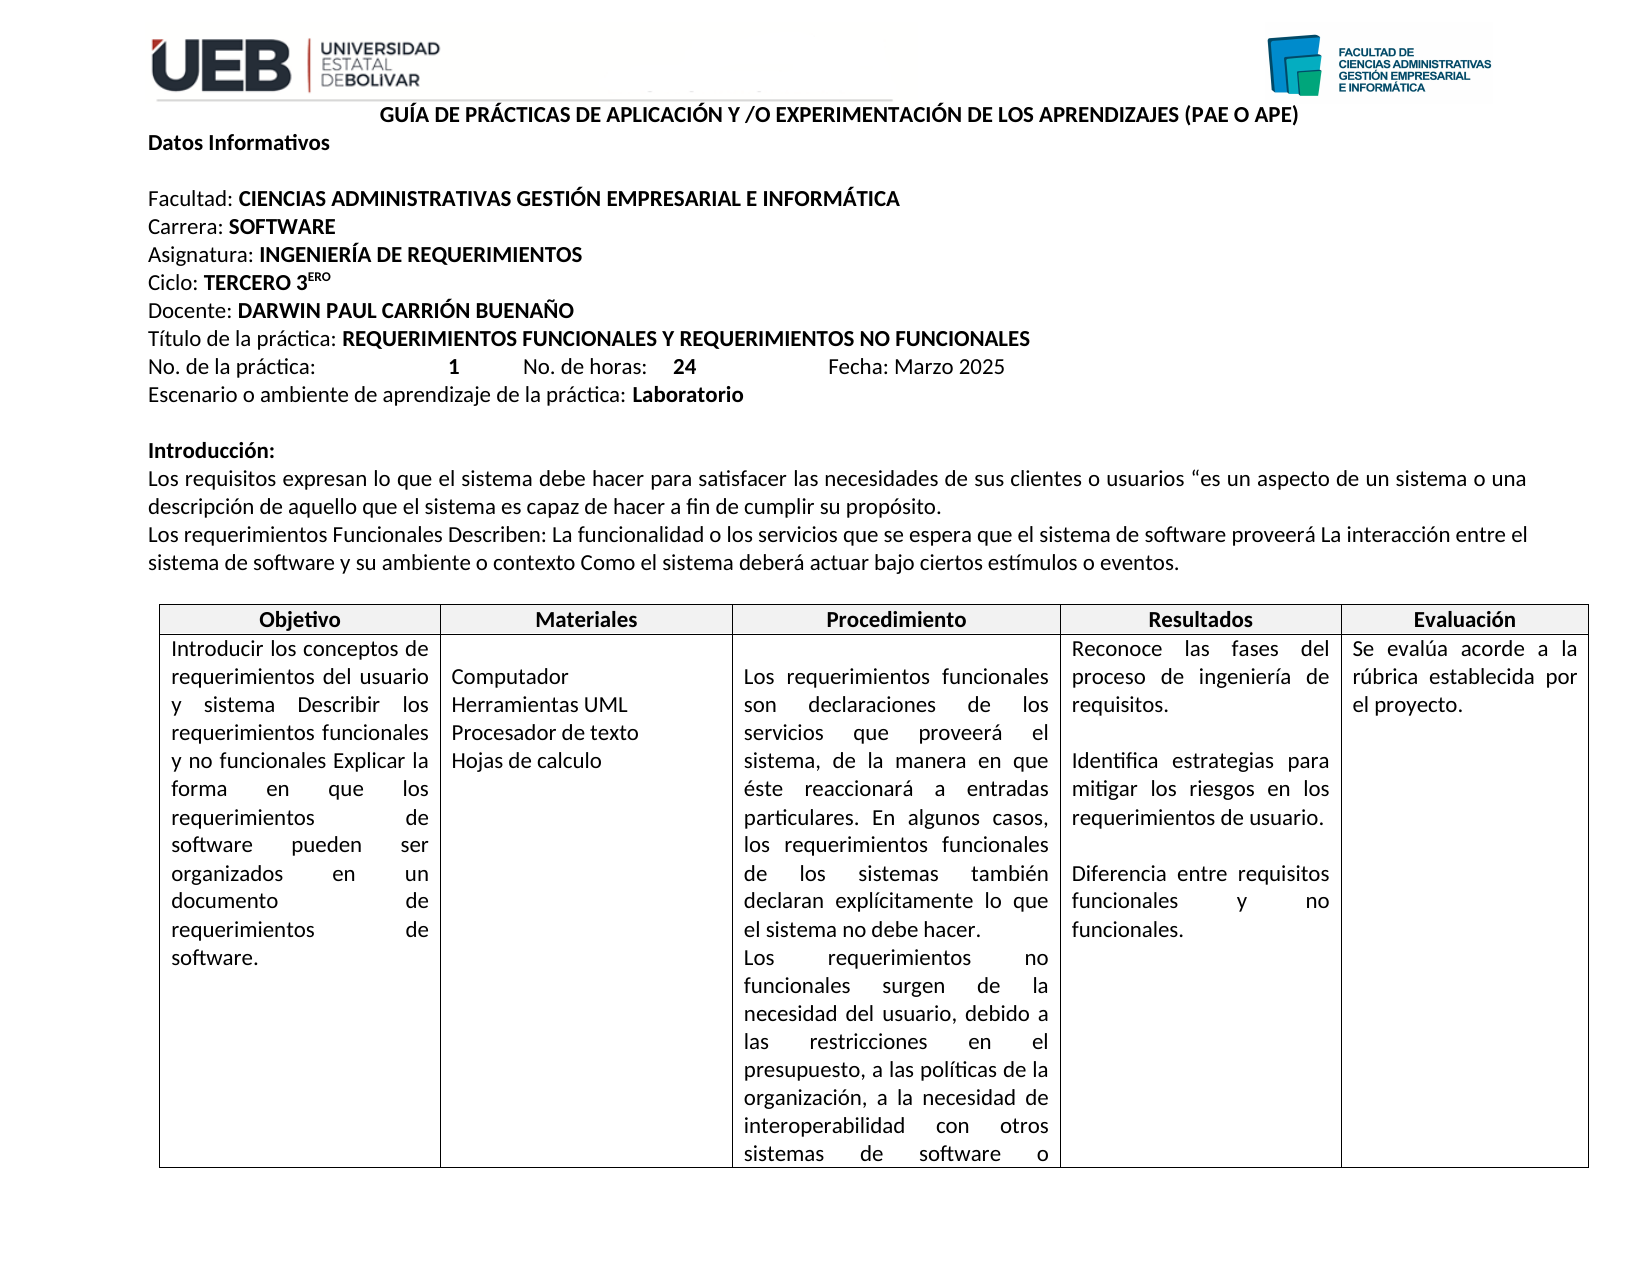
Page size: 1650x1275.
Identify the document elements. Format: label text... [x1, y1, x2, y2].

text No. de la práctica: 1 No. de horas: 24 Fecha: Marzo 2025 [148, 352, 1531, 380]
table_header Objetivo [160, 605, 440, 633]
picture [1265, 22, 1494, 100]
text Docente: DARWIN PAUL CARRIÓN BUENAÑO [148, 296, 1531, 324]
picture [145, 22, 918, 113]
text GUÍA DE PRÁCTICAS DE APLICACIÓN Y /O EXPERIMENTACIÓN DE LOS APRENDIZAJES (PAE O APE) [148, 100, 1531, 128]
table_header Procedimiento [733, 605, 1060, 633]
text Facultad: CIENCIAS ADMINISTRATIVAS GESTIÓN EMPRESARIAL E INFORMÁTICA [148, 184, 1531, 212]
list Datos Informativos [148, 128, 1531, 156]
text Escenario o ambiente de aprendizaje de la práctica: Laboratorio [148, 380, 1531, 408]
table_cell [441, 635, 732, 1167]
list Los requerimientos Funcionales Describen: La funcionalidad o los servicios que se espera que el sistema de software proveerá La interacción entre el sistema de software y su ambiente o contexto Como el sistema deberá actuar bajo ciertos estímulos o eventos. [148, 520, 1531, 576]
table_header Resultados [1061, 605, 1341, 633]
text Título de la práctica: REQUERIMIENTOS FUNCIONALES Y REQUERIMIENTOS NO FUNCIONALES [148, 324, 1531, 352]
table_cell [1061, 635, 1341, 1167]
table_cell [1342, 635, 1588, 1167]
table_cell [160, 635, 440, 1167]
table_header Evaluación [1342, 605, 1588, 633]
list Introducción: [148, 436, 1531, 464]
list Los requisitos expresan lo que el sistema debe hacer para satisfacer las necesidades de sus clientes o usuarios “es un aspecto de un sistema o una descripción de aquello que el sistema es capaz de hacer a fin de cumplir su propósito. [148, 464, 1531, 520]
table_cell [733, 635, 1060, 1167]
text Asignatura: INGENIERÍA DE REQUERIMIENTOS [148, 240, 1531, 268]
text Carrera: SOFTWARE [148, 212, 1531, 240]
table_header Materiales [441, 605, 732, 633]
text Ciclo: TERCERO 3ERO [148, 268, 1531, 296]
